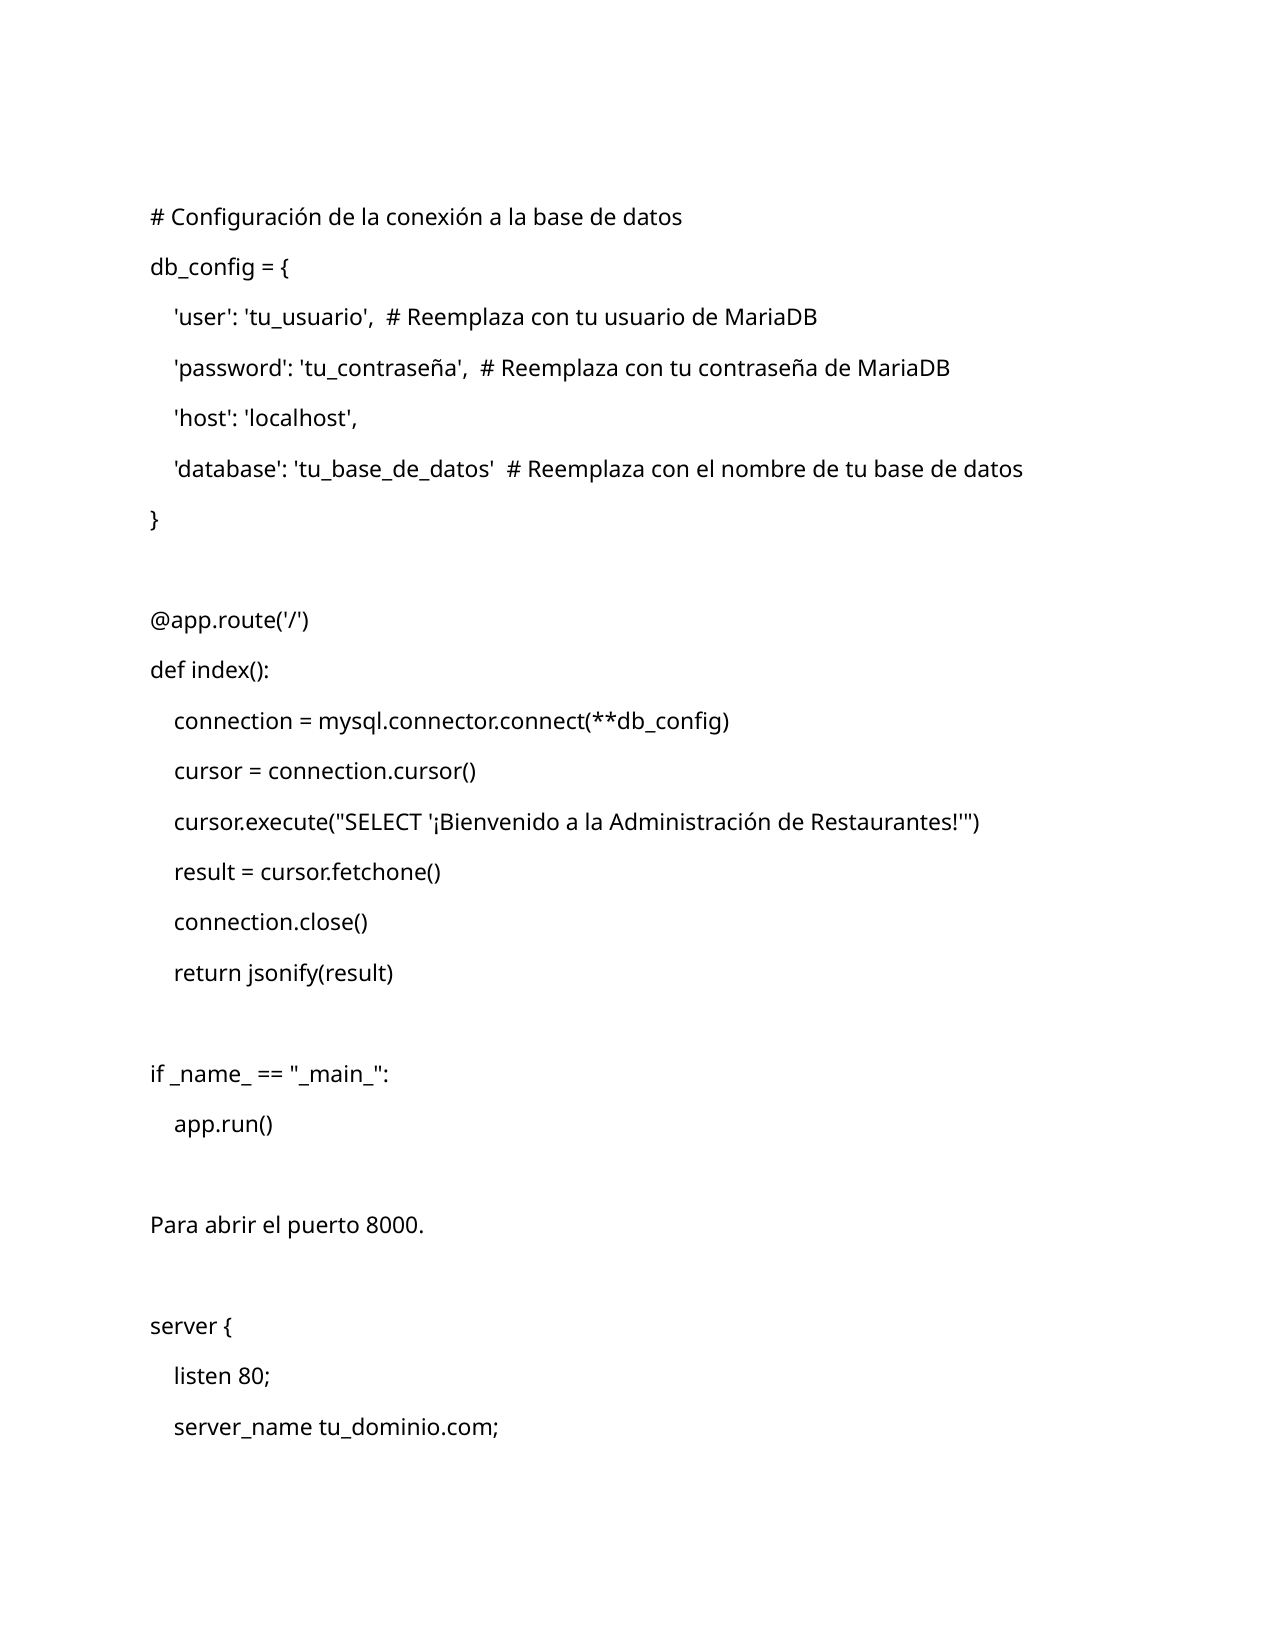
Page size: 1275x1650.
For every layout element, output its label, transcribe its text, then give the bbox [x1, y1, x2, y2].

text 'database': 'tu_base_de_datos' # Reemplaza con el nombre de tu base de datos [150, 452, 1125, 484]
text result = cursor.fetchone() [150, 856, 1125, 887]
text 'password': 'tu_contraseña', # Reemplaza con tu contraseña de MariaDB [150, 352, 1125, 383]
text app.run() [150, 1108, 1125, 1139]
text cursor = connection.cursor() [150, 755, 1125, 786]
text server_name tu_dominio.com; [150, 1410, 1125, 1442]
text } [150, 503, 1125, 534]
text server { [150, 1309, 1125, 1341]
text 'user': 'tu_usuario', # Reemplaza con tu usuario de MariaDB [150, 301, 1125, 332]
text if _name_ == "_main_": [150, 1057, 1125, 1089]
text Para abrir el puerto 8000. [150, 1209, 1125, 1240]
text connection = mysql.connector.connect(**db_config) [150, 704, 1125, 736]
text 'host': 'localhost', [150, 402, 1125, 433]
text listen 80; [150, 1360, 1125, 1391]
text # Configuración de la conexión a la base de datos [150, 200, 1125, 232]
text return jsonify(result) [150, 957, 1125, 988]
text connection.close() [150, 906, 1125, 937]
text def index(): [150, 654, 1125, 685]
text cursor.execute("SELECT '¡Bienvenido a la Administración de Restaurantes!'") [150, 805, 1125, 837]
text @app.route('/') [150, 604, 1125, 635]
text db_config = { [150, 251, 1125, 282]
